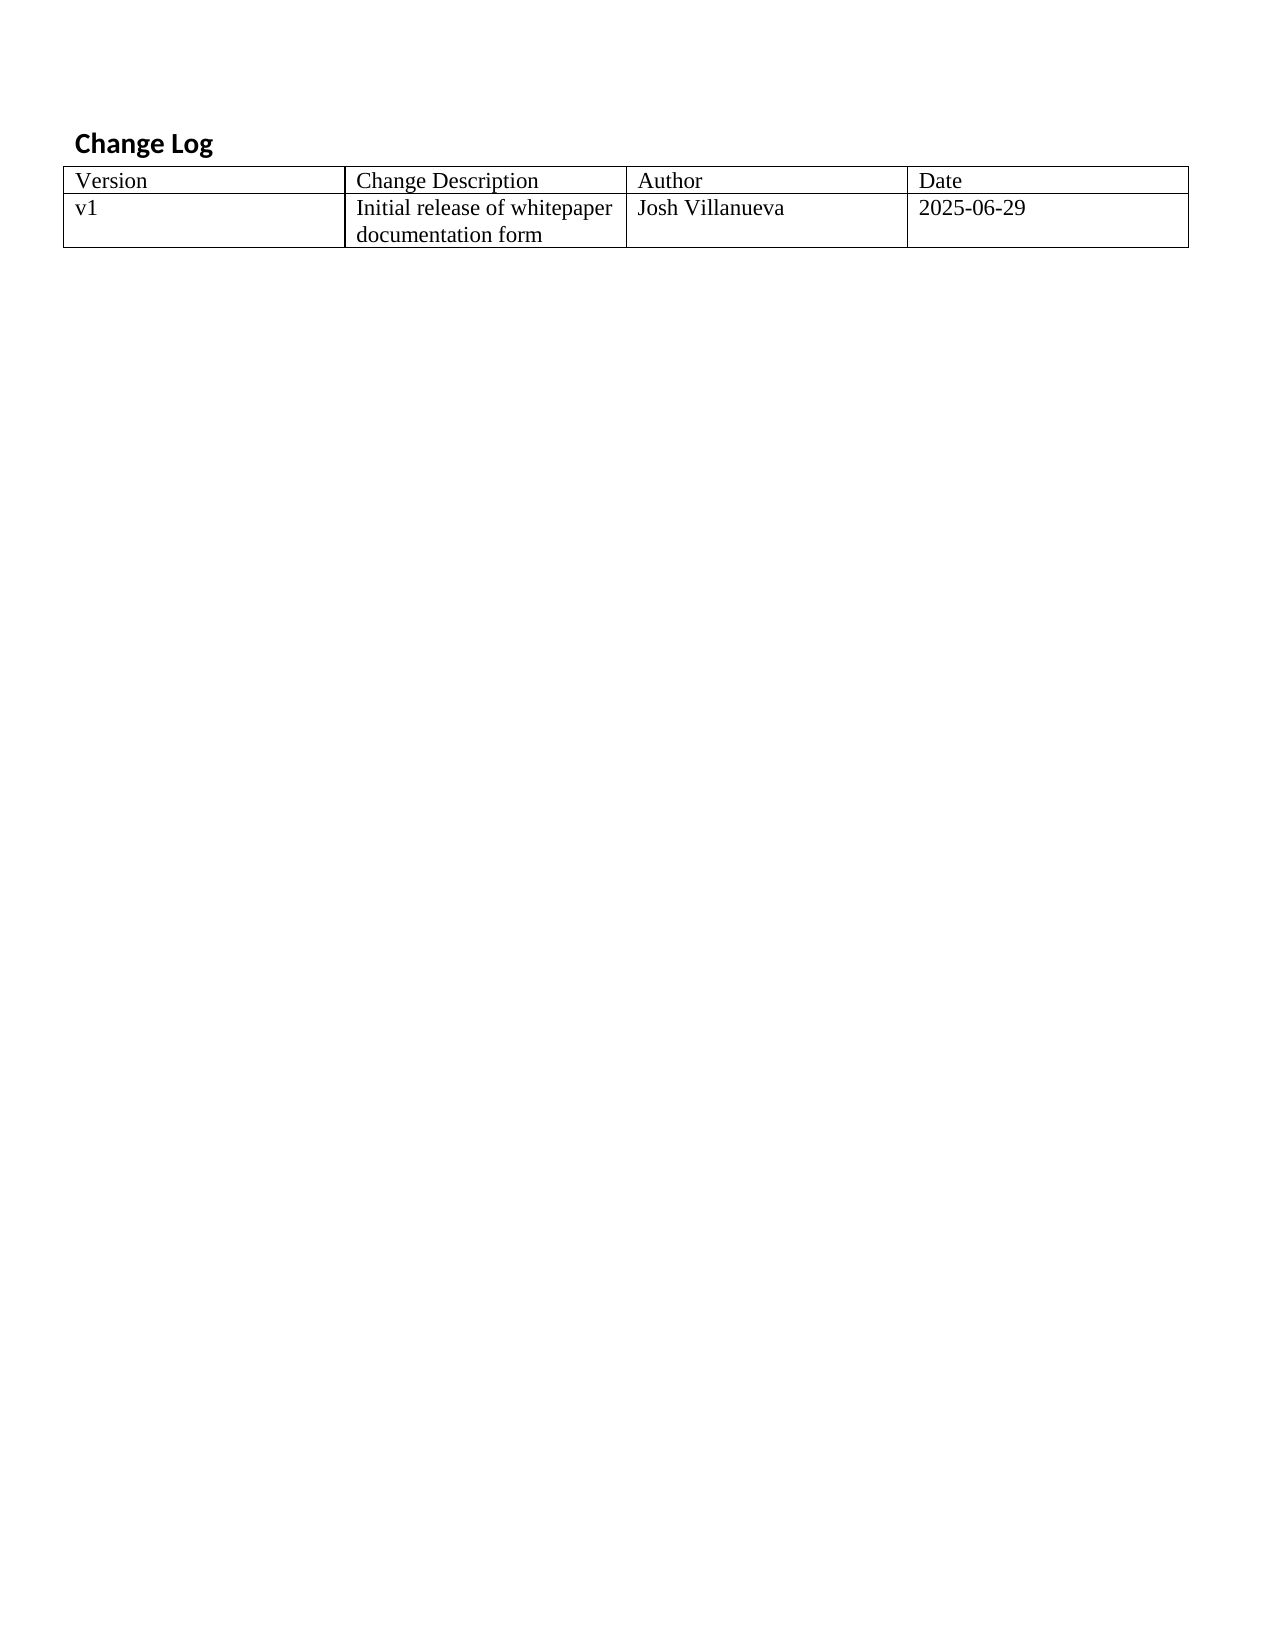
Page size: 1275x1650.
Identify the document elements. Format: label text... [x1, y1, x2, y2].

table_header Change Description [346, 167, 626, 193]
table_cell Initial release of whitepaper documentation form [346, 194, 626, 247]
table_cell Josh Villanueva [627, 194, 907, 247]
table_header Date [908, 167, 1188, 193]
table_cell 2025-06-29 [908, 194, 1188, 247]
table_header Version [64, 167, 344, 193]
table_header Author [627, 167, 907, 193]
table_cell v1 [64, 194, 344, 247]
subtitle Change Log [75, 125, 1200, 161]
